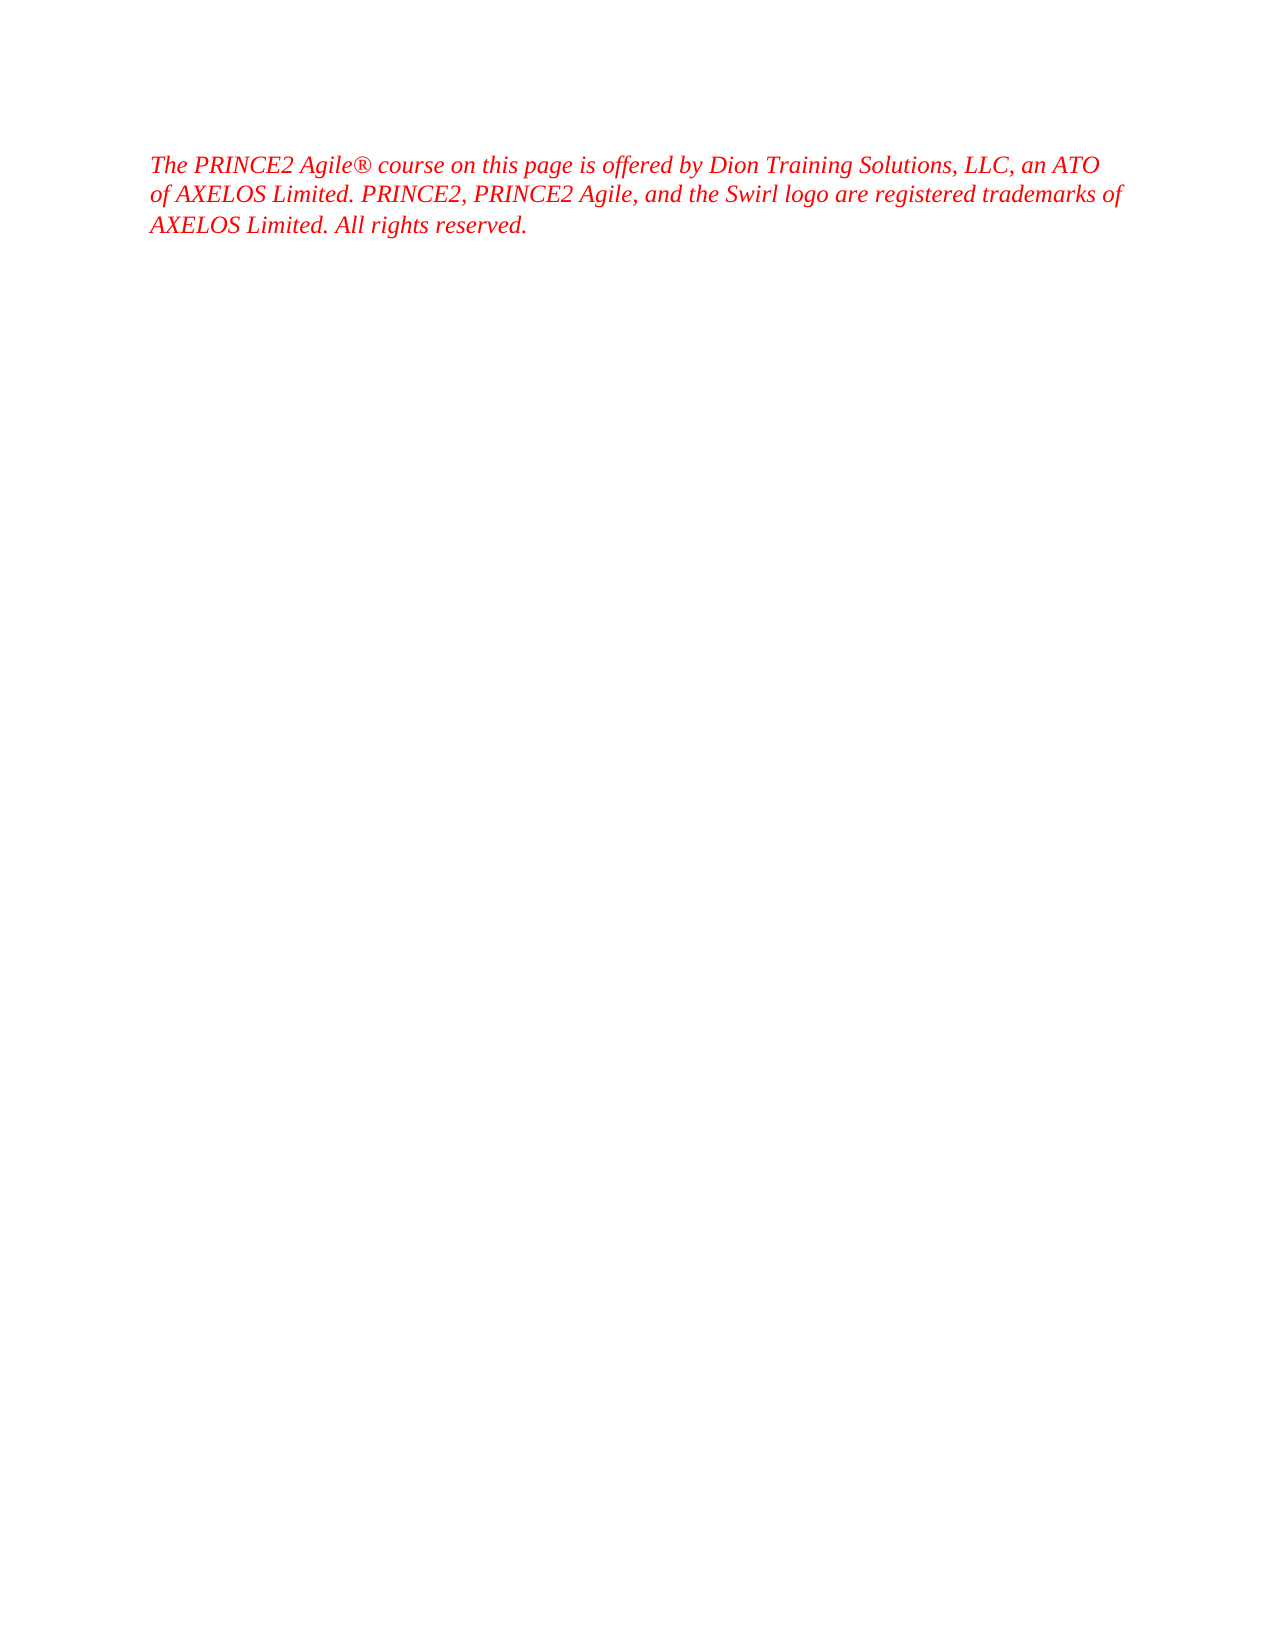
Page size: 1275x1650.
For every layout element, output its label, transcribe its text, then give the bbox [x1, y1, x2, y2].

text The PRINCE2 Agile® course on this page is offered by Dion Training Solutions, LLC, an ATO of AXELOS Limited. PRINCE2, PRINCE2 Agile, and the Swirl logo are registered trademarks of AXELOS Limited. All rights reserved. [150, 150, 1125, 240]
